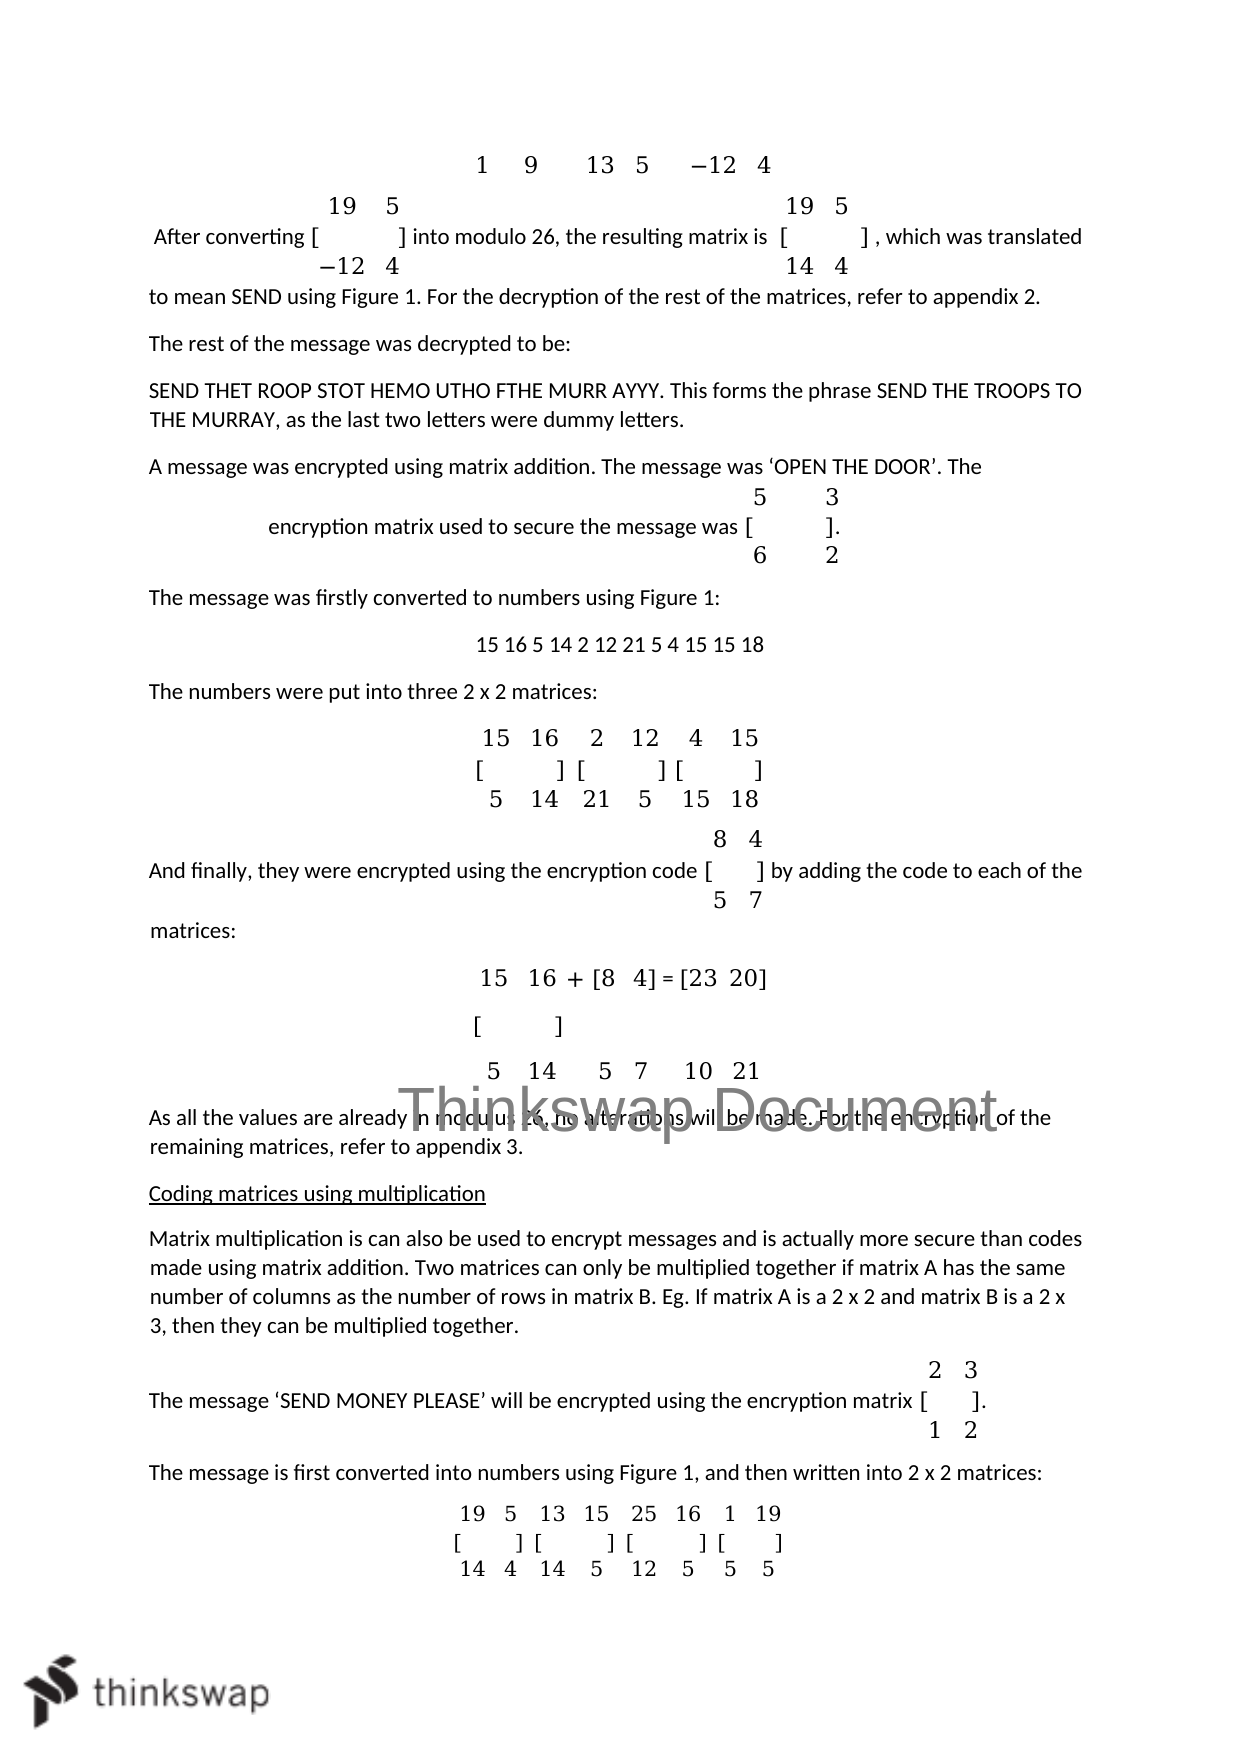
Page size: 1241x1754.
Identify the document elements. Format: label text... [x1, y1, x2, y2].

text A message was encrypted using matrix addition. The message was ‘OPEN THE DOOR’. The [148, 452, 1088, 480]
text matrices: [150, 916, 1088, 944]
text The message was firstly converted to numbers using Figure 1: [148, 583, 1087, 611]
text [ ] [150, 1011, 1088, 1038]
subtitle Coding matrices using multiplication [148, 1179, 1088, 1207]
text SEND THET ROOP STOT HEMO UTHO FTHE MURR AYYY. This forms the phrase SEND THE TROOPS TO THE MURRAY, as the last two letters were dummy letters. [148, 376, 1087, 433]
text to mean SEND using Figure 1. For the decryption of the rest of the matrices, refer to appendix 2. [148, 282, 1087, 310]
text 5 14 5 7 10 21 [150, 1057, 1088, 1084]
text 5 7 [150, 886, 1088, 913]
text 1 2 [150, 1416, 1088, 1444]
text 1 9 13 5 −12 4 [150, 151, 1088, 178]
list 3 encryption matrix used to secure the message was [ ]. [268, 482, 857, 540]
list 2 [268, 541, 857, 568]
text 15 16 5 14 2 12 21 5 4 15 15 18 [152, 630, 1088, 658]
text 14 4 14 5 12 5 5 5 [150, 1556, 1088, 1581]
text 15 16 + [8 4] = [23 20] [150, 963, 1088, 992]
text 2 3 [150, 1356, 1088, 1383]
text 15 16 2 12 4 15 [150, 724, 1088, 751]
text And finally, they were encrypted using the encryption code [ ] by adding the code to each of the [148, 856, 1088, 884]
text The message ‘SEND MONEY PLEASE’ will be encrypted using the encryption matrix [ ]. [148, 1386, 1088, 1414]
text [ ] [ ] [ ] [ ] [150, 1528, 1088, 1553]
text Matrix multiplication is can also be used to encrypt messages and is actually more secure than codes made using matrix addition. Two matrices can only be multiplied together if matrix A has the same number of columns as the number of rows in matrix B. Eg. If matrix A is a 2 x 2 and matrix B is a 2 x 3, then they can be multiplied together. [148, 1224, 1087, 1339]
text The message is first converted into numbers using Figure 1, and then written into 2 x 2 matrices: [148, 1458, 1087, 1486]
text The rest of the message was decrypted to be: [148, 329, 1087, 357]
text 5 14 21 5 15 18 [150, 785, 1088, 813]
text 19 5 19 5 [150, 191, 1088, 219]
text −12 4 14 4 [150, 252, 1088, 279]
text The numbers were put into three 2 x 2 matrices: [148, 677, 1087, 705]
text After converting [ ] into modulo 26, the resulting matrix is [ ] , which was translated [148, 222, 1088, 250]
picture [20, 1649, 273, 1734]
text [ ] [ ] [ ] [150, 754, 1088, 782]
text 8 4 [150, 825, 1088, 852]
text 19 5 13 15 25 16 1 19 [150, 1501, 1088, 1526]
text As all the values are already in modulus 26, no alterations will be made. For the encryption of the remaining matrices, refer to appendix 3. [148, 1103, 1087, 1160]
